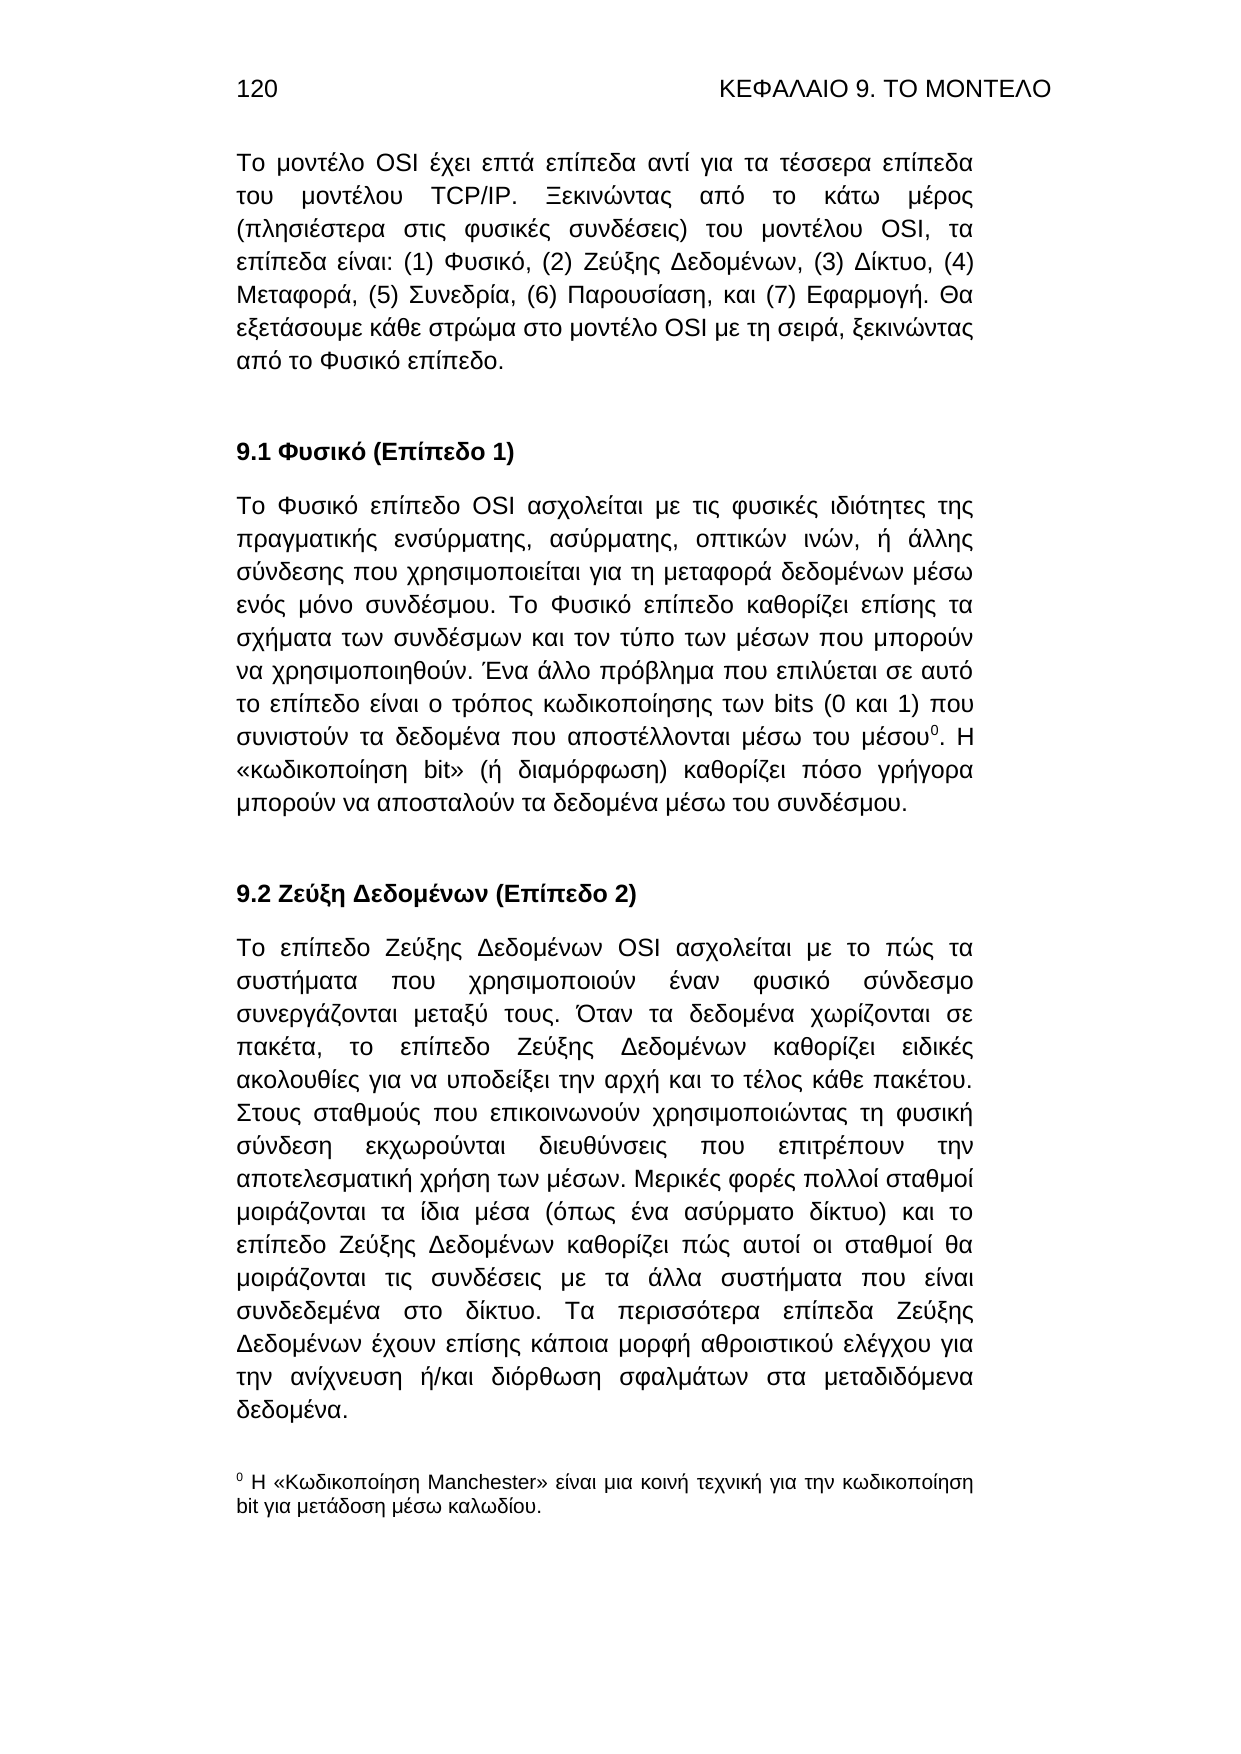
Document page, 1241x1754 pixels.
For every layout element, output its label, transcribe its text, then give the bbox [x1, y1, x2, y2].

text Το Φυσικό επίπεδο OSI ασχολείται με τις φυσικές ιδιότητες της πραγματικής ενσύρματης, ασύρματης, οπτικών ινών, ή άλλης σύνδεσης που χρησιμοποιείται για τη μεταφορά δεδομένων μέσω ενός μόνο συνδέσμου. Το Φυσικό επίπεδο καθορίζει επίσης τα σχήματα των συνδέσμων και τον τύπο των μέσων που μπορούν να χρησιμοποιηθούν. Ένα άλλο πρόβλημα που επιλύεται σε αυτό το επίπεδο είναι ο τρόπος κωδικοποίησης των bits (0 και 1) που συνιστούν τα δεδομένα που αποστέλλονται μέσω του μέσου. Η «κωδικοποίηση bit» (ή διαμόρφωση) καθορίζει πόσο γρήγορα μπορούν να αποσταλούν τα δεδομένα μέσω του συνδέσμου. [236, 491, 974, 817]
text Το επίπεδο Ζεύξης Δεδομένων OSI ασχολείται με το πώς τα συστήματα που χρησιμοποιούν έναν φυσικό σύνδεσμο συνεργάζονται μεταξύ τους. Όταν τα δεδομένα χωρίζονται σε πακέτα, το επίπεδο Ζεύξης Δεδομένων καθορίζει ειδικές ακολουθίες για να υποδείξει την αρχή και το τέλος κάθε πακέτου. Στους σταθμούς που επικοινωνούν χρησιμοποιώντας τη φυσική σύνδεση εκχωρούνται διευθύνσεις που επιτρέπουν την αποτελεσματική χρήση των μέσων. Μερικές φορές πολλοί σταθμοί μοιράζονται τα ίδια μέσα (όπως ένα ασύρματο δίκτυο) και το επίπεδο Ζεύξης Δεδομένων καθορίζει πώς αυτοί οι σταθμοί θα μοιράζονται τις συνδέσεις με τα άλλα συστήματα που είναι συνδεδεμένα στο δίκτυο. Τα περισσότερα επίπεδα Ζεύξης Δεδομένων έχουν επίσης κάποια μορφή αθροιστικού ελέγχου για την ανίχνευση ή/και διόρθωση σφαλμάτων στα μεταδιδόμενα δεδομένα. [236, 933, 974, 1424]
text Το μοντέλο OSI έχει επτά επίπεδα αντί για τα τέσσερα επίπεδα του μοντέλου TCP/IP. Ξεκινώντας από το κάτω μέρος (πλησιέστερα στις φυσικές συνδέσεις) του μοντέλου OSI, τα επίπεδα είναι: (1) Φυσικό, (2) Ζεύξης Δεδομένων, (3) Δίκτυο, (4) Μεταφορά, (5) Συνεδρία, (6) Παρουσίαση, και (7) Εφαρμογή. Θα εξετάσουμε κάθε στρώμα στο μοντέλο OSI με τη σειρά, ξεκινώντας από το Φυσικό επίπεδο. [236, 148, 974, 374]
subtitle 9.2 Ζεύξη Δεδομένων (Επίπεδο 2) [236, 879, 974, 908]
subtitle 9.1 Φυσικό (Επίπεδο 1) [236, 437, 974, 466]
